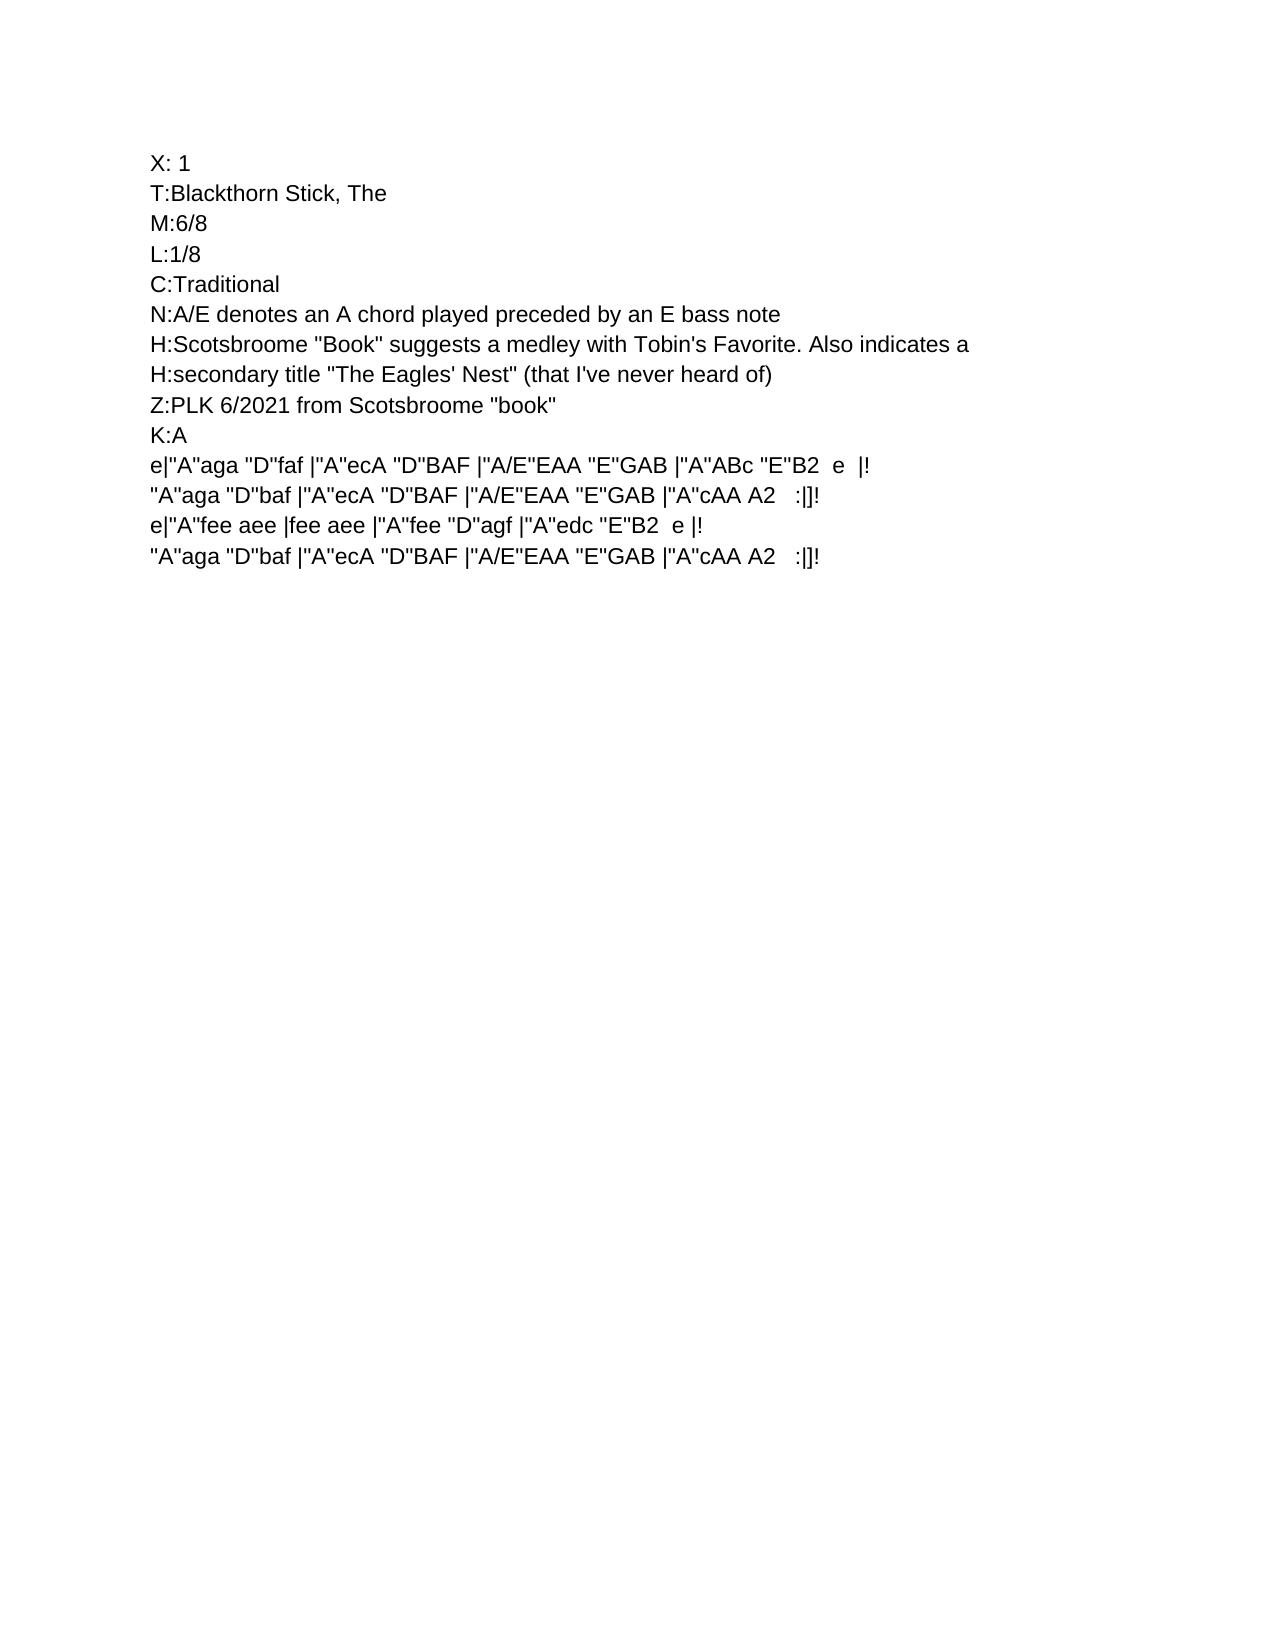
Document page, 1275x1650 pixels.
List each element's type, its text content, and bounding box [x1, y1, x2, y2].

text C:Traditional [150, 271, 1125, 297]
text "A"aga "D"baf |"A"ecA "D"BAF |"A/E"EAA "E"GAB |"A"cAA A2 :|]! [150, 543, 1125, 569]
text Z:PLK 6/2021 from Scotsbroome "book" [150, 392, 1125, 418]
text X: 1 [150, 150, 1125, 176]
text H:Scotsbroome "Book" suggests a medley with Tobin's Favorite. Also indicates a [150, 331, 1125, 358]
text M:6/8 [150, 210, 1125, 237]
text T:Blackthorn Stick, The [150, 180, 1125, 207]
text K:A [150, 422, 1125, 448]
text L:1/8 [150, 241, 1125, 267]
text e|"A"fee aee |fee aee |"A"fee "D"agf |"A"edc "E"B2 e |! [150, 512, 1125, 539]
text H:secondary title "The Eagles' Nest" (that I've never heard of) [150, 361, 1125, 388]
text N:A/E denotes an A chord played preceded by an E bass note [150, 301, 1125, 327]
text "A"aga "D"baf |"A"ecA "D"BAF |"A/E"EAA "E"GAB |"A"cAA A2 :|]! [150, 482, 1125, 509]
text e|"A"aga "D"faf |"A"ecA "D"BAF |"A/E"EAA "E"GAB |"A"ABc "E"B2 e |! [150, 452, 1125, 478]
